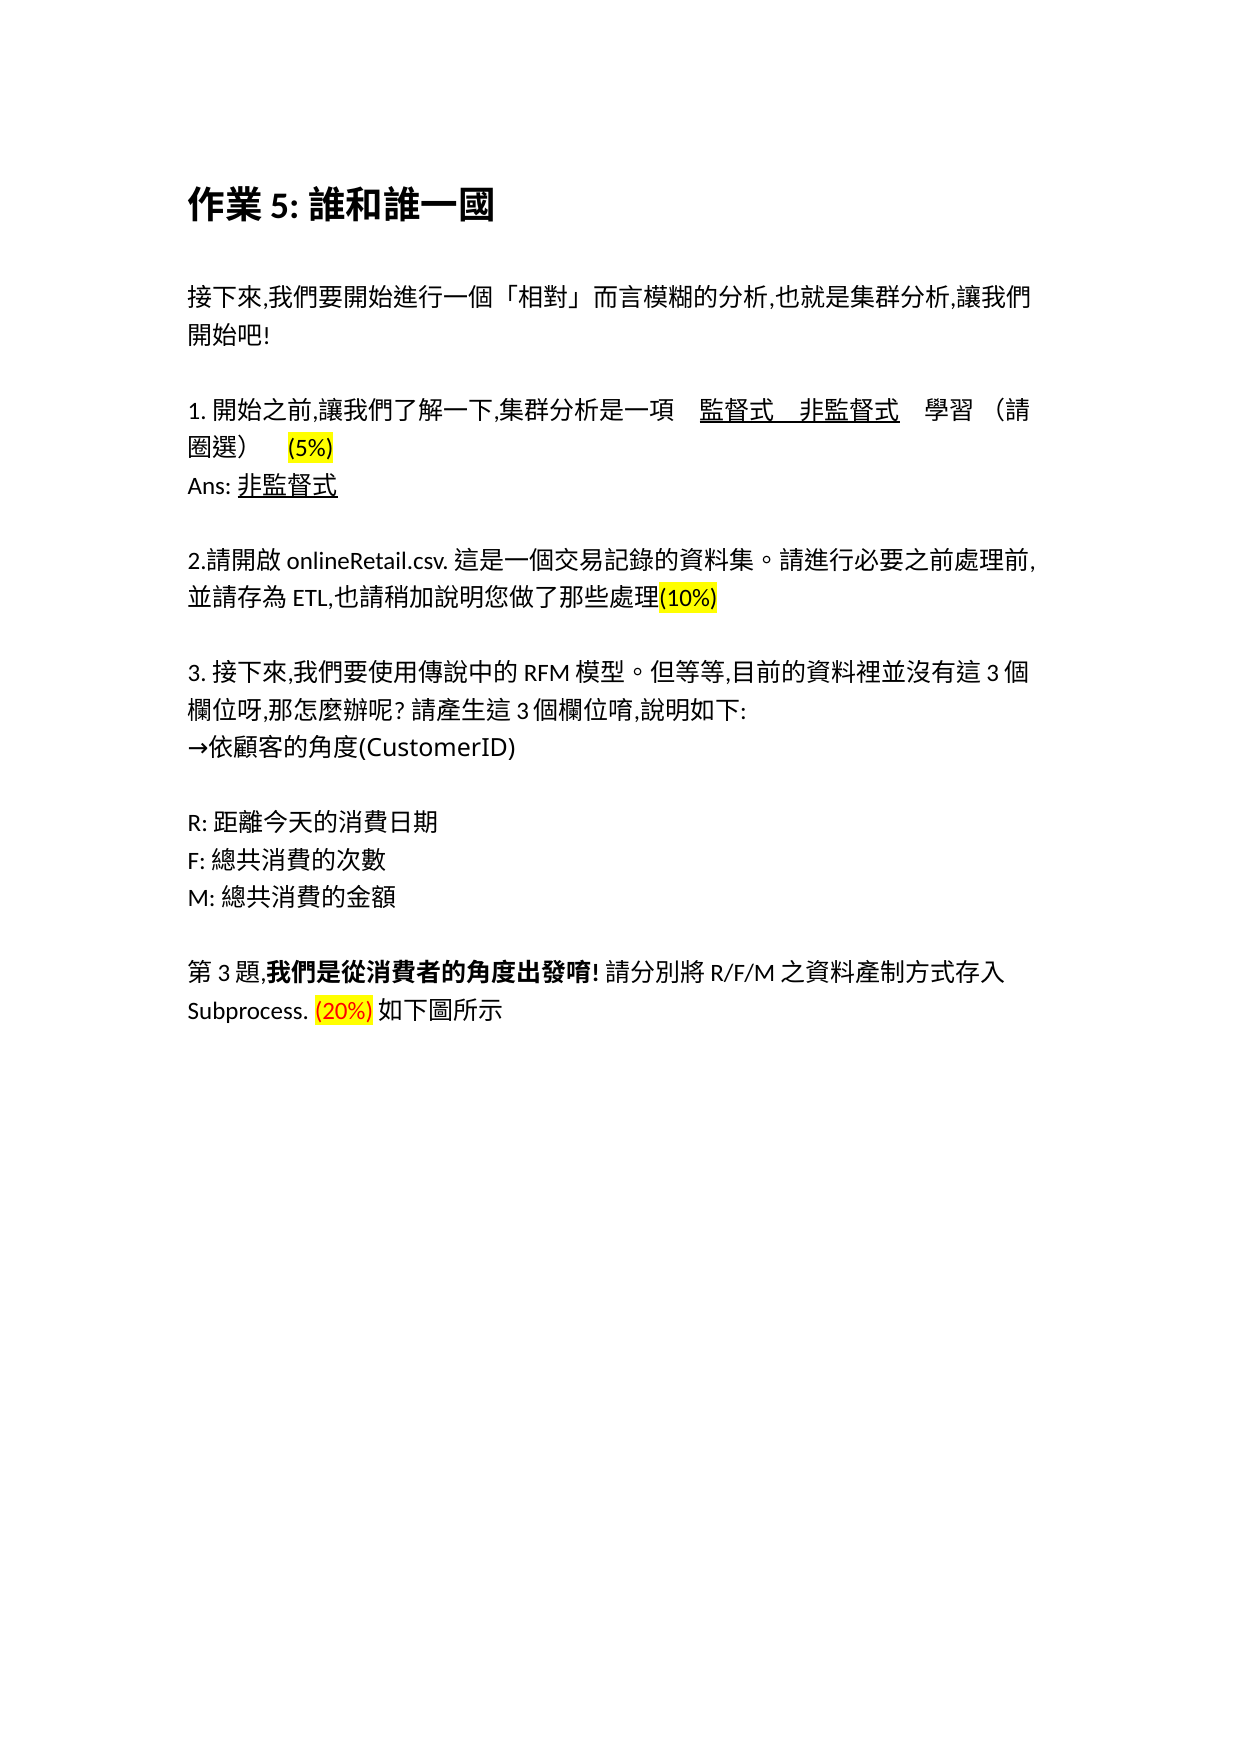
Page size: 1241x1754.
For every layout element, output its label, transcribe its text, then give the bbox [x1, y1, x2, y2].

text R: 距離今天的消費日期 [187, 802, 1053, 839]
text 作業5: 誰和誰一國 [187, 164, 1053, 239]
text 第3題,我們是從消費者的角度出發唷! 請分別將R/F/M之資料產制方式存入Subprocess. (20%) 如下圖所示 [187, 952, 1053, 1027]
text M: 總共消費的金額 [187, 877, 1053, 914]
text 接下來,我們要開始進行一個「相對」而言模糊的分析,也就是集群分析,讓我們開始吧! [187, 277, 1053, 352]
text 1. 開始之前,讓我們了解一下,集群分析是一項 監督式 非監督式 學習 （請圈選） (5%) [187, 389, 1053, 464]
text 3. 接下來,我們要使用傳說中的RFM模型。但等等,目前的資料裡並沒有這3個欄位呀,那怎麼辦呢? 請產生這3個欄位唷,說明如下: →依顧客的角度(CustomerID) [187, 652, 1053, 764]
text F: 總共消費的次數 [187, 839, 1053, 877]
text Ans: 非監督式 [187, 464, 1053, 502]
text 2.請開啟onlineRetail.csv. 這是一個交易記錄的資料集。請進行必要之前處理前,並請存為ETL,也請稍加說明您做了那些處理(10%) [187, 539, 1053, 614]
